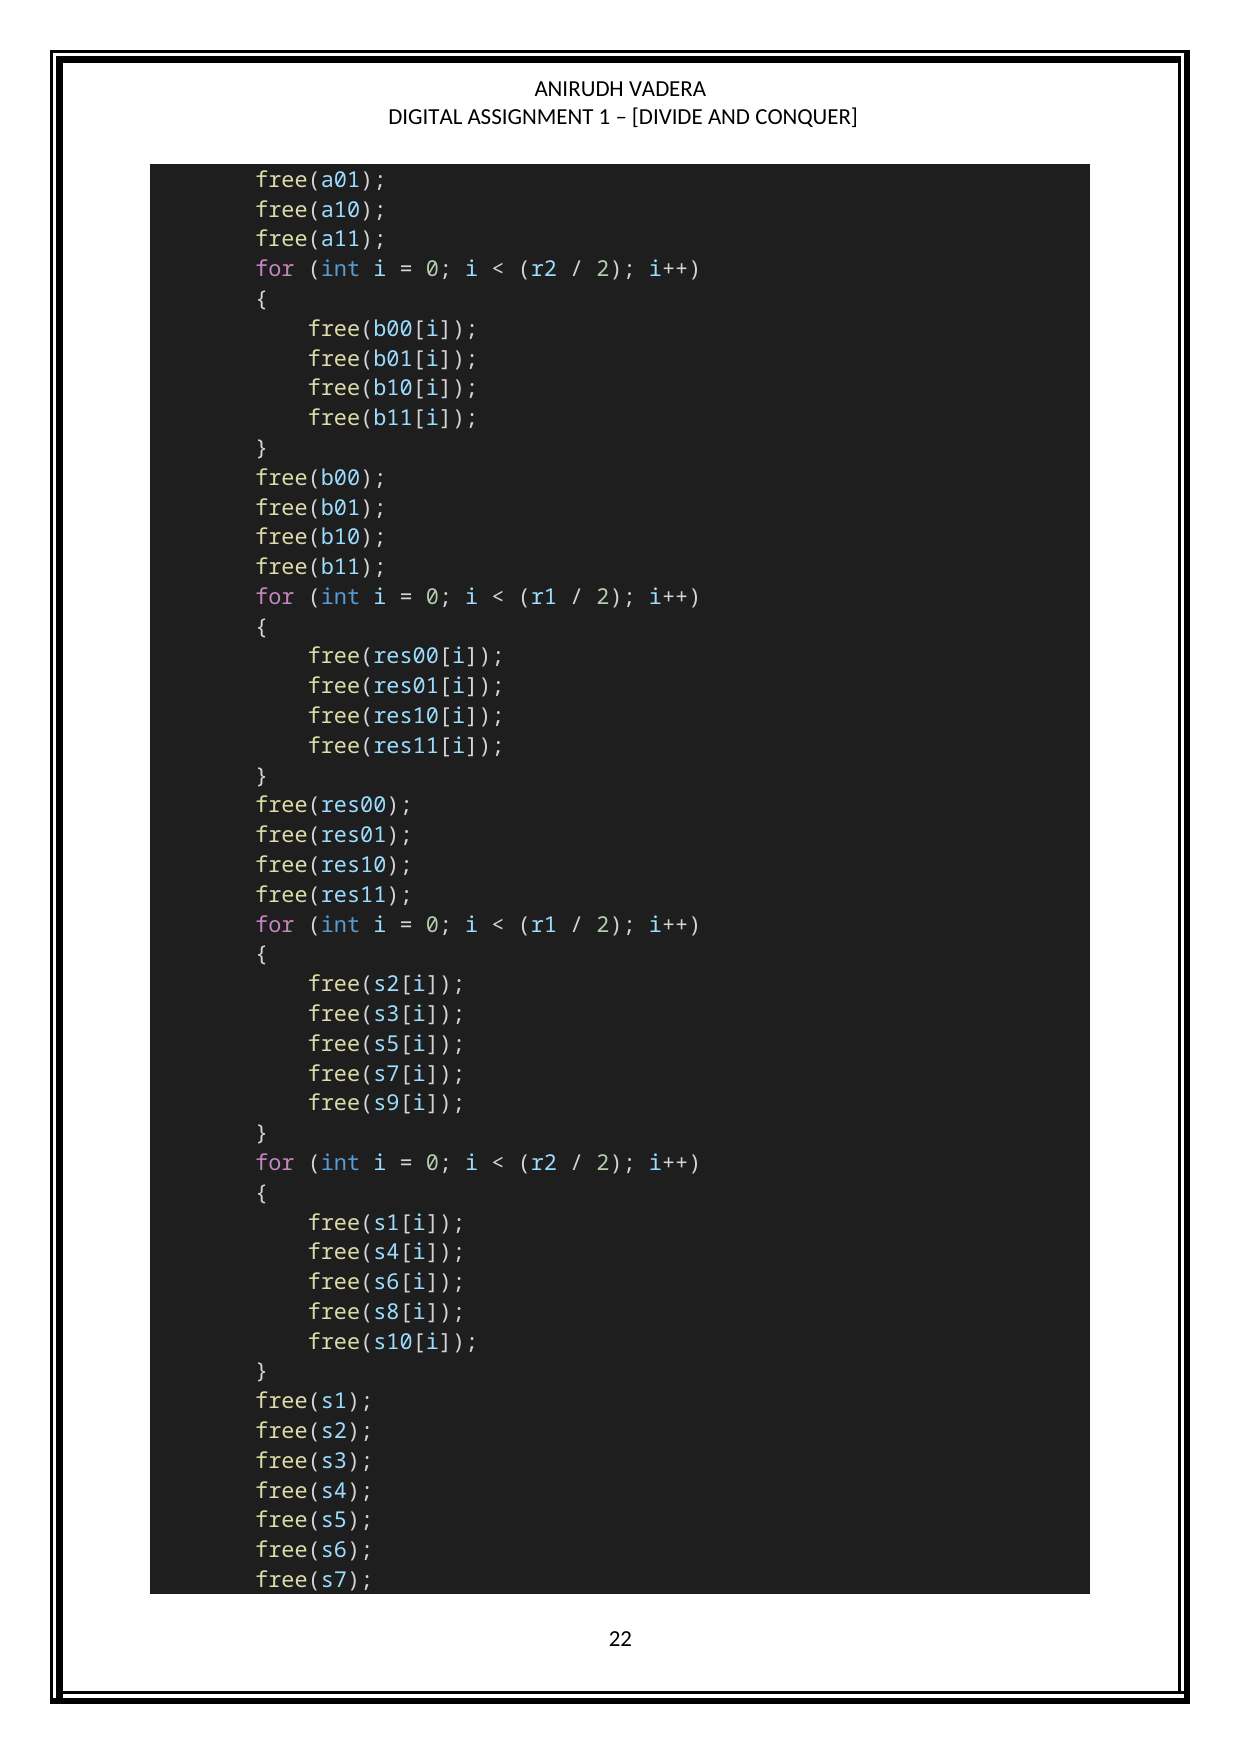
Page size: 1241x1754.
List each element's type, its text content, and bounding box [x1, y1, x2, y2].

text free(b01[i]); [150, 343, 1090, 372]
text free(res11[i]); [150, 730, 1090, 760]
text } [150, 1356, 1090, 1385]
text } [150, 760, 1090, 789]
text free(s7); [150, 1564, 1090, 1594]
text free(a11); [150, 223, 1090, 253]
text for (int i = 0; i < (r1 / 2); i++) [150, 581, 1090, 611]
text free(s1[i]); [150, 1207, 1090, 1236]
text free(b10); [150, 521, 1090, 551]
text free(b00[i]); [150, 313, 1090, 343]
text free(b11[i]); [150, 402, 1090, 432]
text free(b01); [150, 492, 1090, 521]
text { [150, 283, 1090, 313]
text free(s2); [150, 1415, 1090, 1445]
text { [150, 1177, 1090, 1207]
text free(s3); [150, 1445, 1090, 1475]
text free(s9[i]); [150, 1087, 1090, 1117]
text free(res01[i]); [150, 670, 1090, 700]
text for (int i = 0; i < (r2 / 2); i++) [150, 1147, 1090, 1177]
text free(s3[i]); [150, 998, 1090, 1028]
text free(s1); [150, 1385, 1090, 1415]
text { [150, 938, 1090, 968]
text free(res00); [150, 789, 1090, 819]
text free(b11); [150, 551, 1090, 581]
text free(s4[i]); [150, 1236, 1090, 1266]
text free(b00); [150, 462, 1090, 492]
text free(res10[i]); [150, 700, 1090, 730]
text free(s6[i]); [150, 1266, 1090, 1296]
text for (int i = 0; i < (r1 / 2); i++) [150, 909, 1090, 938]
text } [150, 1117, 1090, 1147]
text free(res00[i]); [150, 641, 1090, 670]
text free(s7[i]); [150, 1058, 1090, 1087]
text free(s2[i]); [150, 968, 1090, 998]
text free(res10); [150, 849, 1090, 879]
text free(s10[i]); [150, 1326, 1090, 1356]
text } [150, 432, 1090, 462]
text free(s6); [150, 1534, 1090, 1564]
text free(s4); [150, 1475, 1090, 1504]
text free(a01); [150, 164, 1090, 194]
text { [150, 611, 1090, 641]
text free(s8[i]); [150, 1296, 1090, 1326]
text free(b10[i]); [150, 372, 1090, 402]
text free(a10); [150, 194, 1090, 223]
text free(res11); [150, 879, 1090, 909]
text for (int i = 0; i < (r2 / 2); i++) [150, 253, 1090, 283]
text free(res01); [150, 819, 1090, 849]
text free(s5[i]); [150, 1028, 1090, 1058]
text free(s5); [150, 1504, 1090, 1534]
